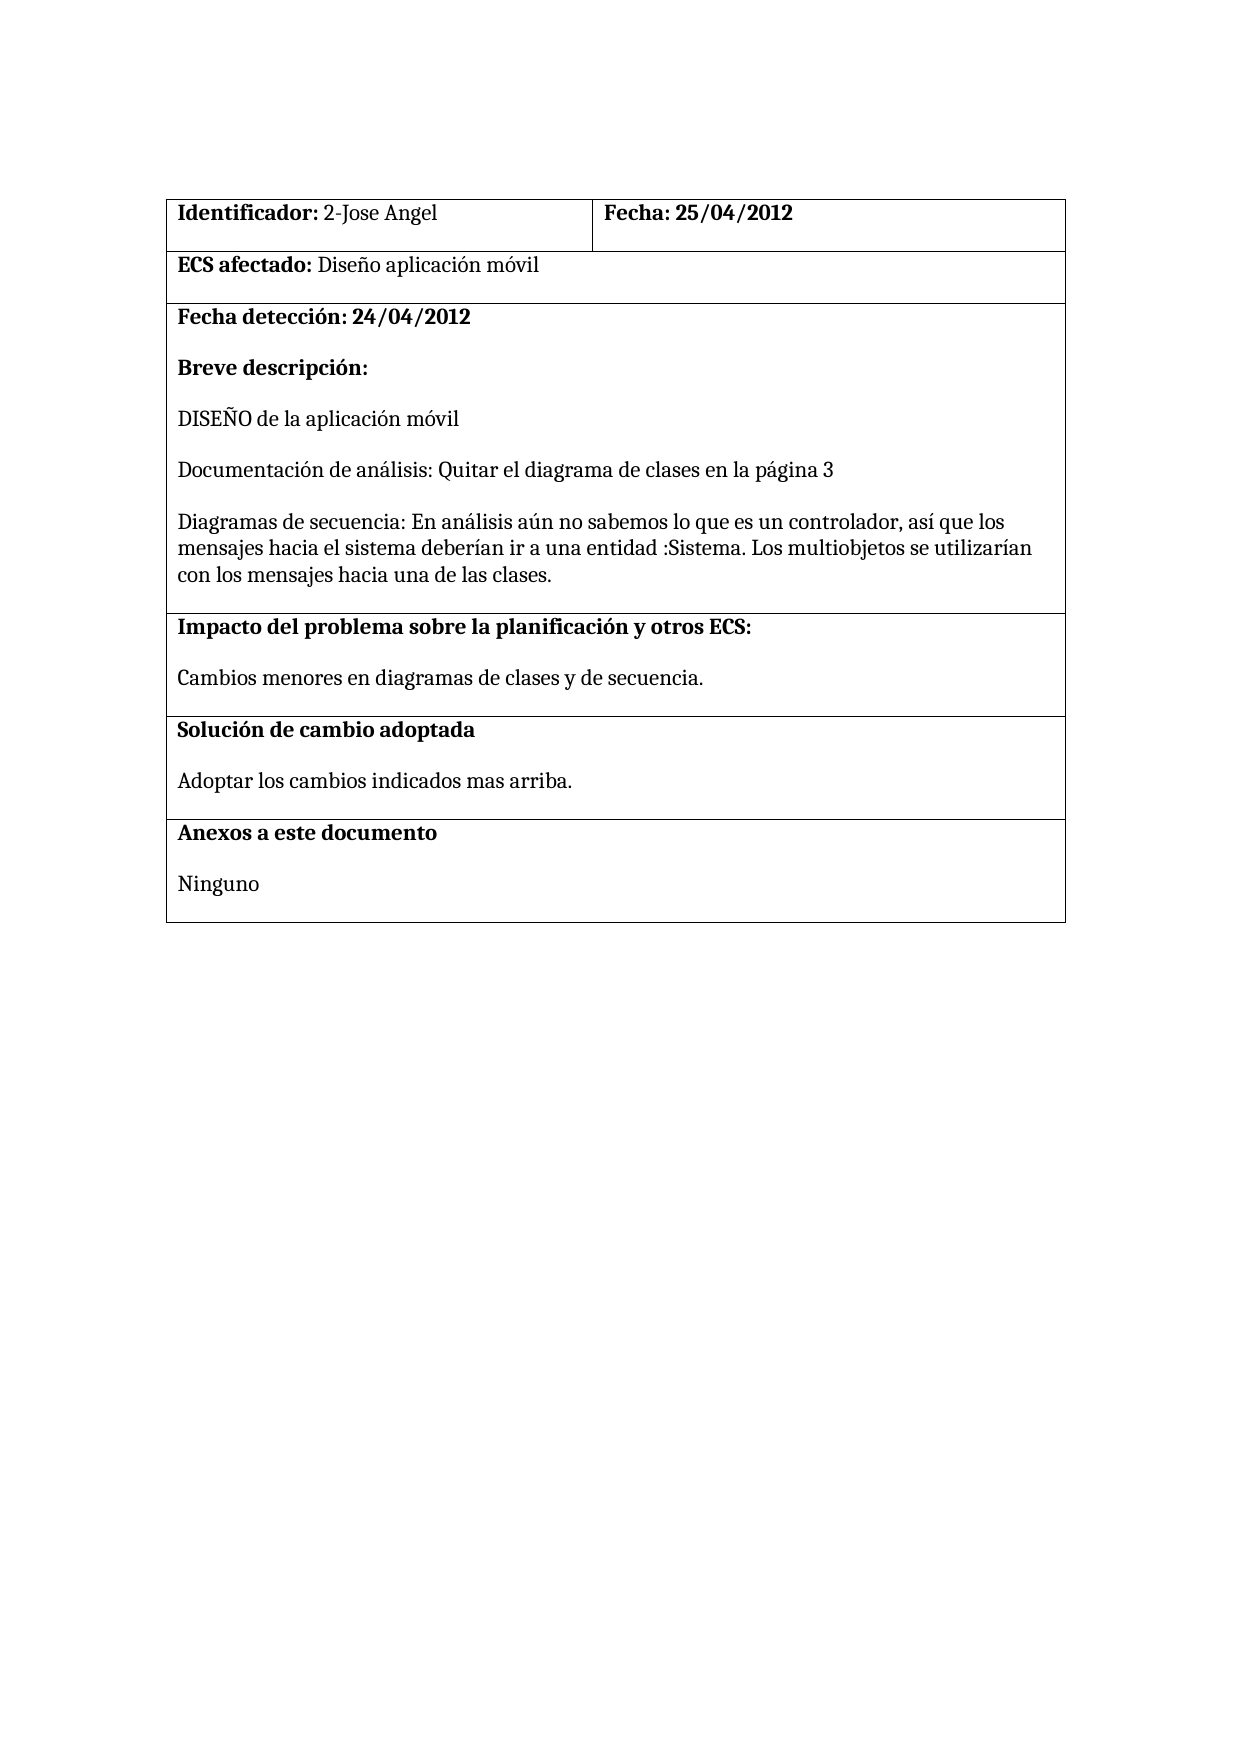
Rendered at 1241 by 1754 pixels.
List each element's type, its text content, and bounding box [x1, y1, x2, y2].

table_header Fecha: 25/04/2012 [593, 200, 1065, 251]
table_cell Solución de cambio adoptada Adoptar los cambios indicados mas arriba. [167, 717, 1065, 819]
table_cell Impacto del problema sobre la planificación y otros ECS: Cambios menores en diagramas de clases y de secuencia. [167, 614, 1065, 716]
table_cell Anexos a este documento Ninguno [167, 820, 1065, 922]
table_header Identificador: 2-Jose Angel [167, 200, 592, 251]
table_cell ECS afectado: Diseño aplicación móvil [167, 252, 1065, 303]
table_cell Fecha detección: 24/04/2012 Breve descripción: DISEÑO de la aplicación móvil Documentación de análisis: Quitar el diagrama de clases en la página 3 Diagramas de secuencia: En análisis aún no sabemos lo que es un controlador, así que los mensajes hacia el sistema deberían ir a una entidad :Sistema. Los multiobjetos se utilizarían con los mensajes hacia una de las clases. [167, 304, 1065, 613]
